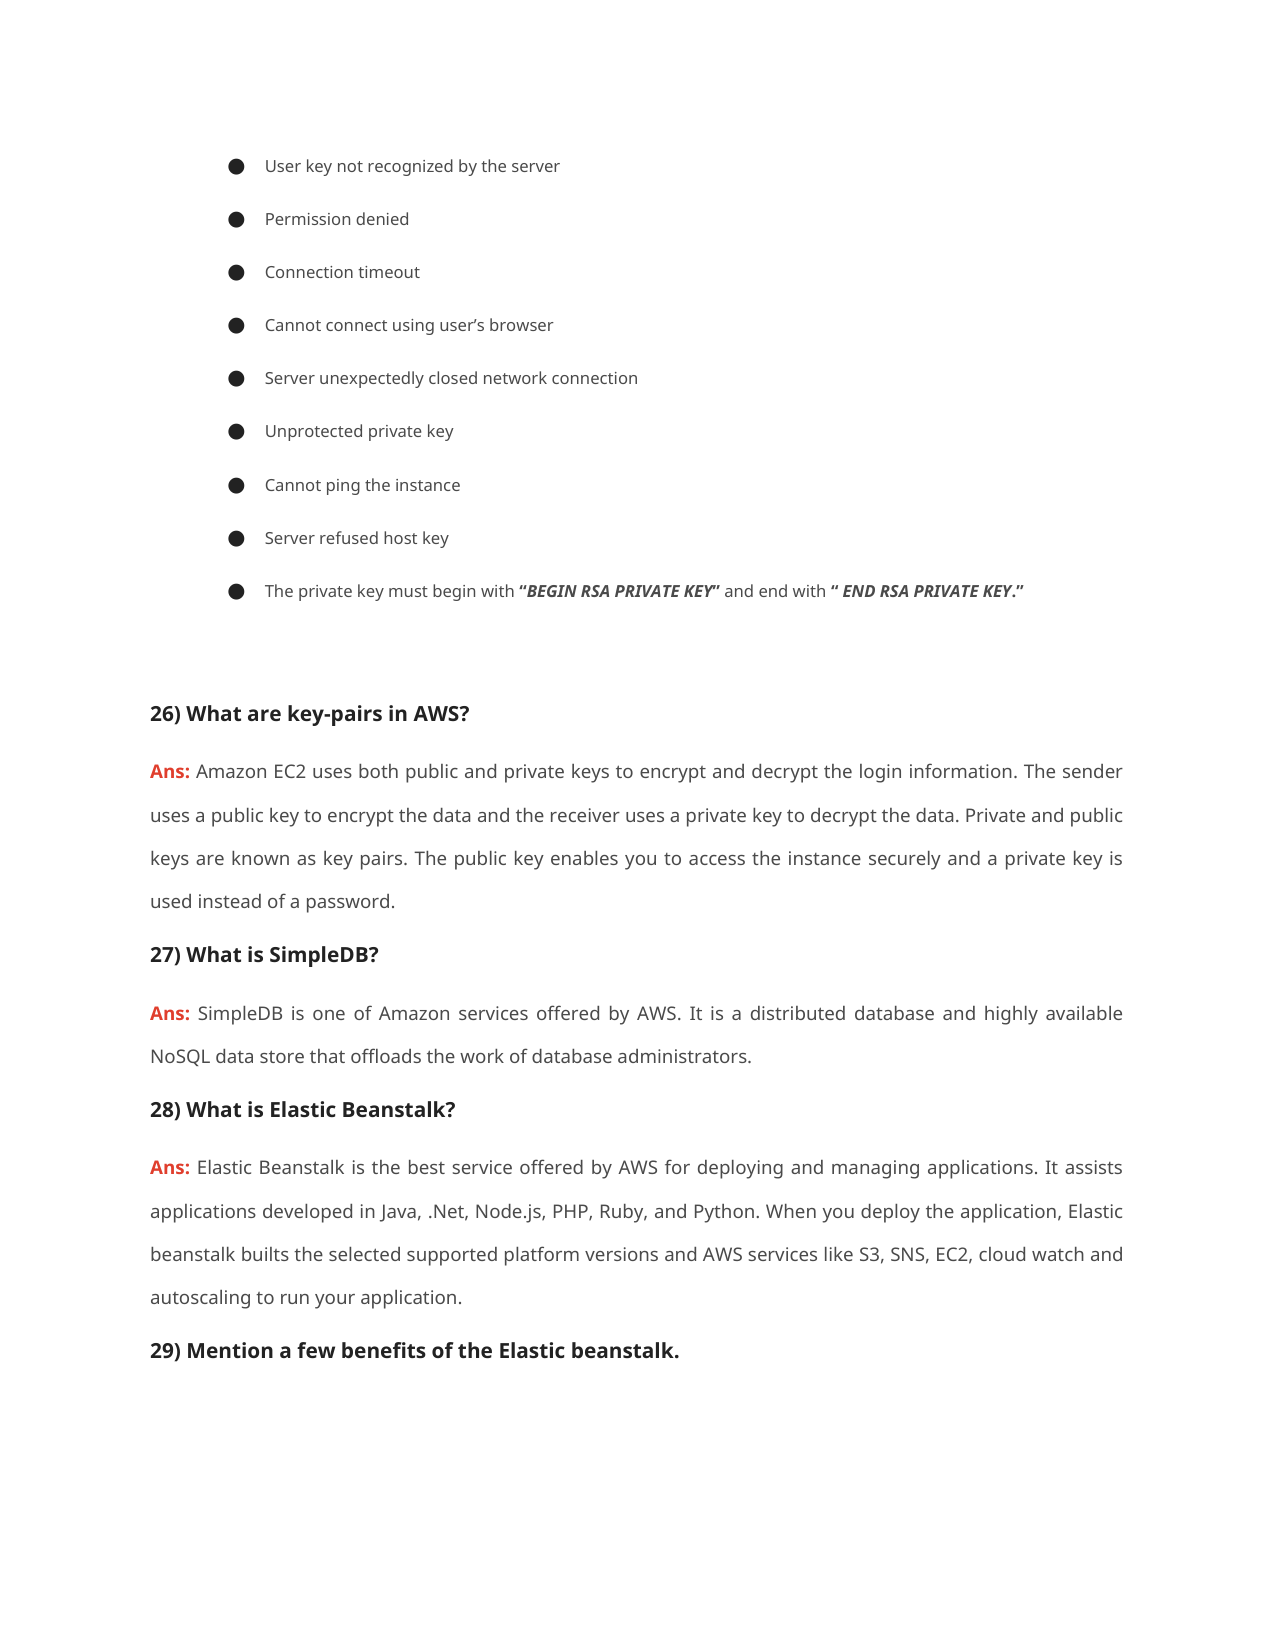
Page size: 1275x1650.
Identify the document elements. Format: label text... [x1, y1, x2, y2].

list Connection timeout [227, 256, 1125, 285]
subtitle 27) What is SimpleDB? [150, 940, 1125, 969]
text Ans: SimpleDB is one of Amazon services offered by AWS. It is a distributed database and highly available NoSQL data store that offloads the work of database administrators. [150, 1000, 1125, 1069]
list Cannot connect using user’s browser [227, 309, 1125, 338]
text Ans: Elastic Beanstalk is the best service offered by AWS for deploying and managing applications. It assists applications developed in Java, .Net, Node.js, PHP, Ruby, and Python. When you deploy the application, Elastic beanstalk builts the selected supported platform versions and AWS services like S3, SNS, EC2, cloud watch and autoscaling to run your application. [150, 1155, 1125, 1310]
text Ans: Amazon EC2 uses both public and private keys to encrypt and decrypt the login information. The sender uses a public key to encrypt the data and the receiver uses a private key to decrypt the data. Private and public keys are known as key pairs. The public key enables you to access the instance securely and a private key is used instead of a password. [150, 759, 1125, 914]
list Cannot ping the instance [227, 469, 1125, 497]
list The private key must begin with “BEGIN RSA PRIVATE KEY” and end with “ END RSA PRIVATE KEY.” [227, 575, 1125, 603]
list Unprotected private key [227, 416, 1125, 444]
list User key not recognized by the server [227, 150, 1125, 178]
list Server refused host key [227, 522, 1125, 550]
subtitle 26) What are key-pairs in AWS? [150, 699, 1125, 727]
subtitle 29) Mention a few benefits of the Elastic beanstalk. [150, 1336, 1125, 1365]
subtitle 28) What is Elastic Beanstalk? [150, 1095, 1125, 1123]
list Permission denied [227, 203, 1125, 232]
list Server unexpectedly closed network connection [227, 362, 1125, 391]
